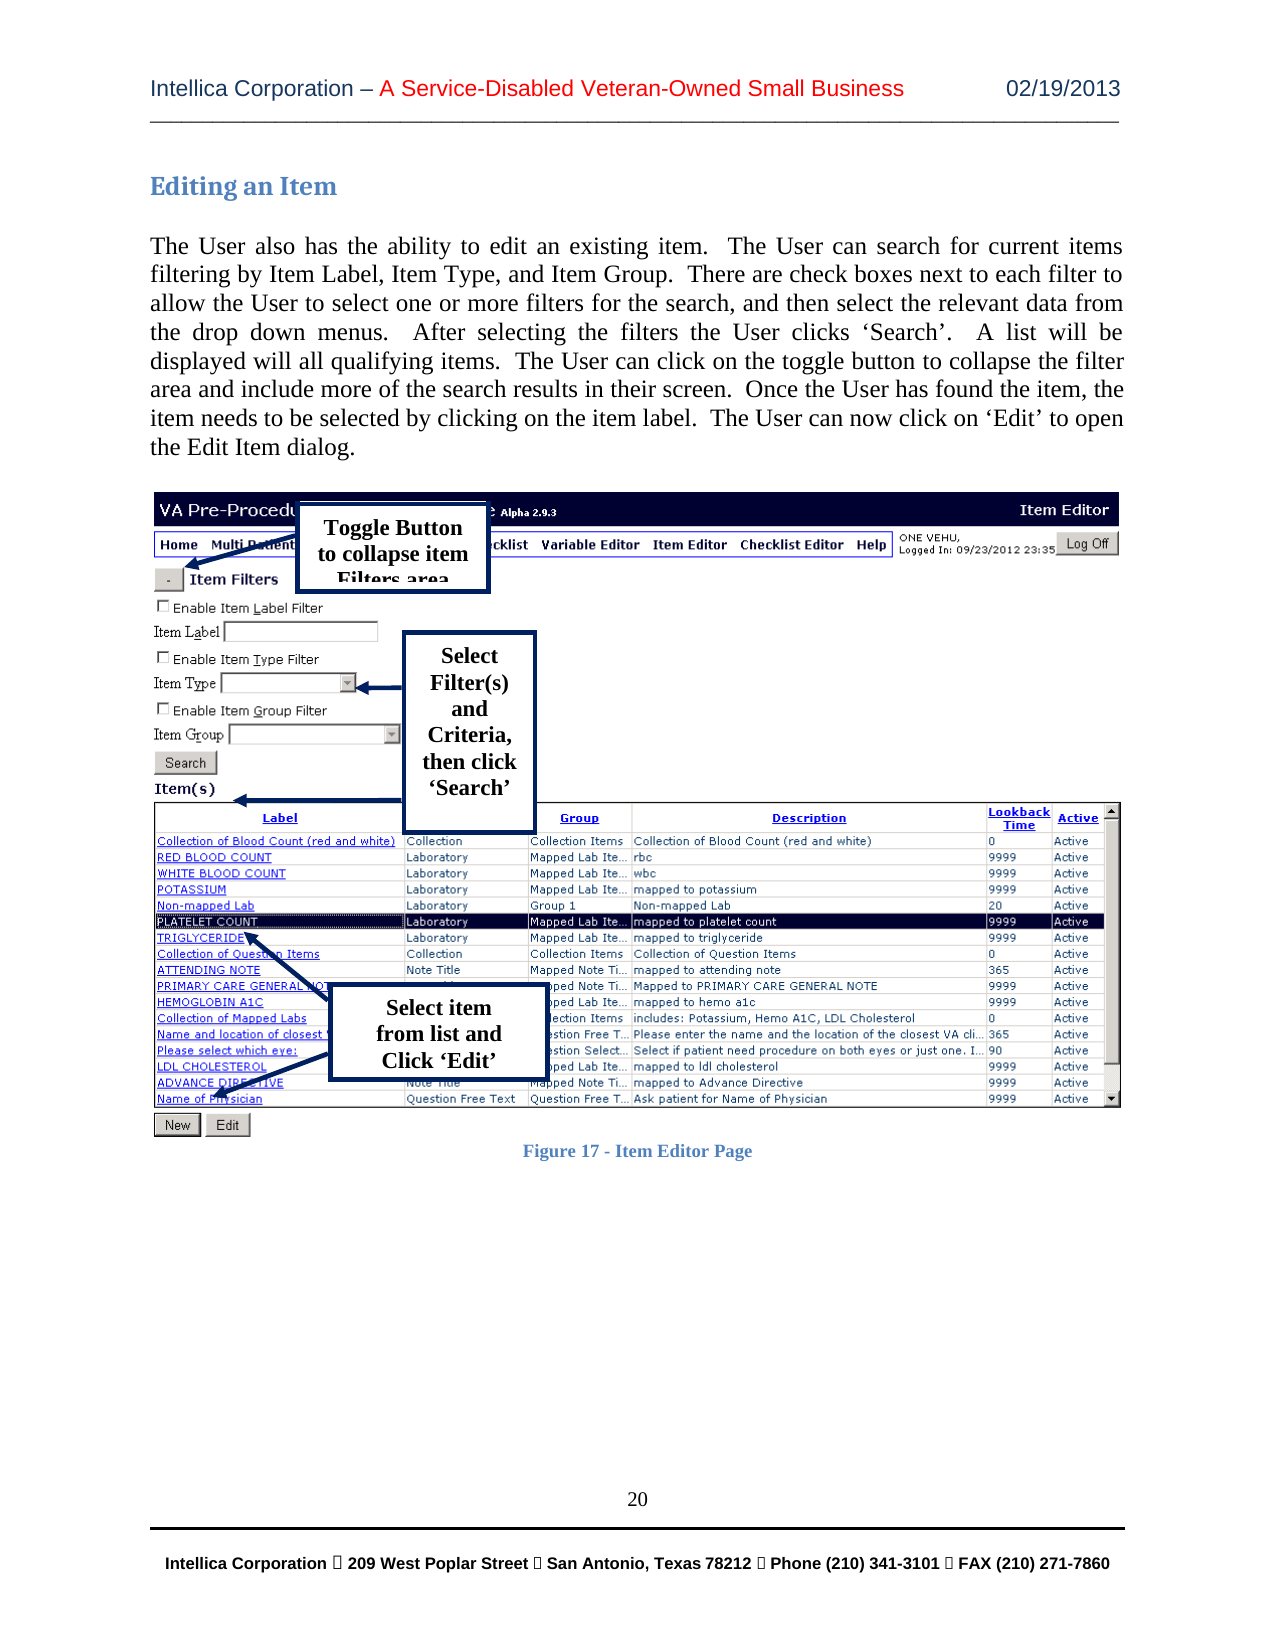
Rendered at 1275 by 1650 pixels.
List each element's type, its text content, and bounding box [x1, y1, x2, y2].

subtitle Editing an Item [150, 171, 1125, 202]
text The User also has the ability to edit an existing item. The User can search for current items filtering by Item Label, Item Type, and Item Group. There are check boxes next to each filter to allow the User to select one or more filters for the search, and then select the relevant data from the drop down menus. After selecting the filters the User clicks ‘Search’. A list will be displayed will all qualifying items. The User can click on the toggle button to collapse the filter area and include more of the search results in their screen. Once the User has found the item, the item needs to be selected by clicking on the item label. The User can now click on ‘Edit’ to open the Edit Item dialog. [150, 231, 1125, 461]
picture [150, 489, 1125, 1141]
